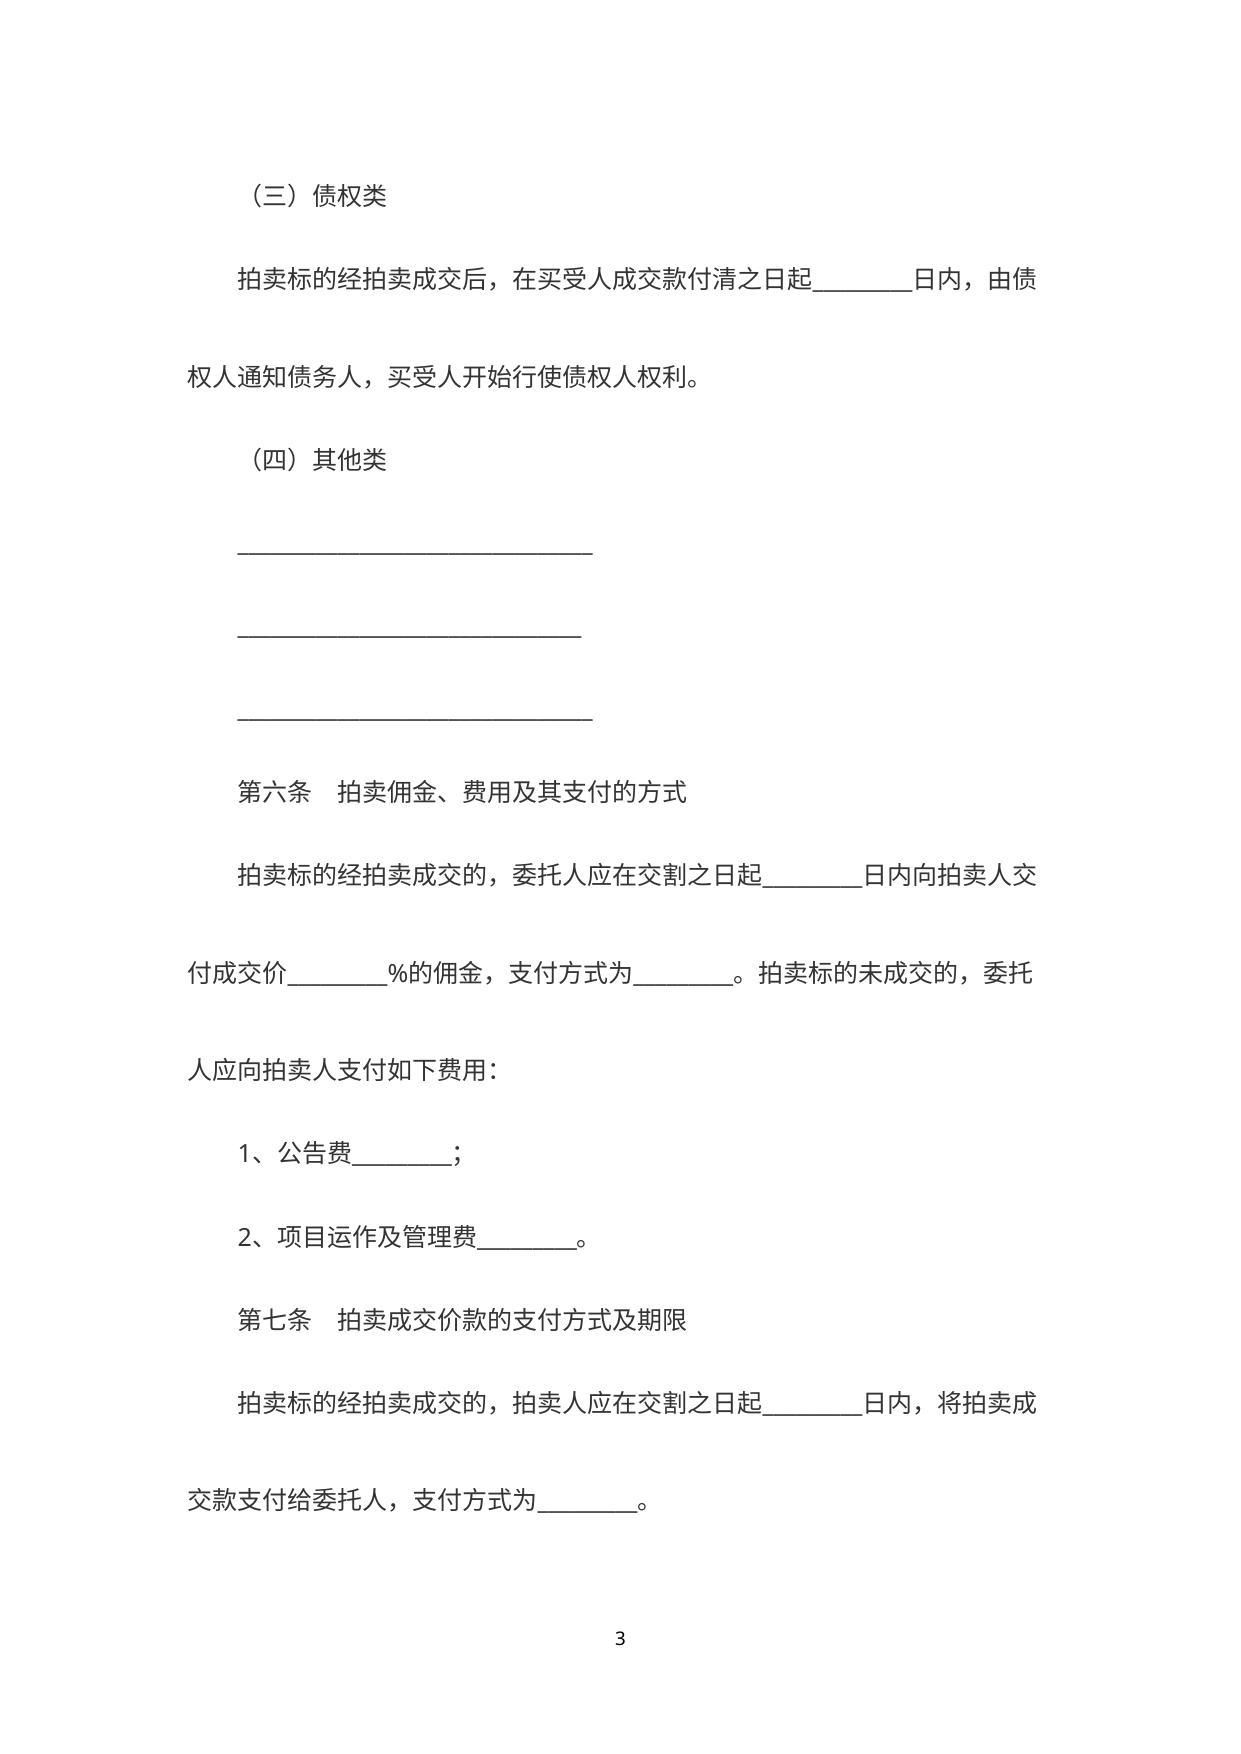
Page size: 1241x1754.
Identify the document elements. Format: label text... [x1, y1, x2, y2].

text _______________________________ [187, 592, 1053, 657]
text 2、项目运作及管理费_________。 [187, 1203, 1053, 1268]
text ________________________________ [187, 675, 1053, 740]
text 拍卖标的经拍卖成交的，委托人应在交割之日起_________日内向拍卖人交付成交价_________%的佣金，支付方式为_________。拍卖标的未成交的，委托人应向拍卖人支付如下费用： [187, 841, 1053, 1101]
text 1、公告费_________； [187, 1119, 1053, 1184]
text （三）债权类 [187, 162, 1053, 227]
text （四）其他类 [187, 426, 1053, 491]
text 第六条 拍卖佣金、费用及其支付的方式 [187, 758, 1053, 823]
text 拍卖标的经拍卖成交的，拍卖人应在交割之日起_________日内，将拍卖成交款支付给委托人，支付方式为_________。 [187, 1369, 1053, 1531]
text ________________________________ [187, 509, 1053, 574]
text 第七条 拍卖成交价款的支付方式及期限 [187, 1286, 1053, 1351]
text 拍卖标的经拍卖成交后，在买受人成交款付清之日起_________日内，由债权人通知债务人，买受人开始行使债权人权利。 [187, 245, 1053, 408]
